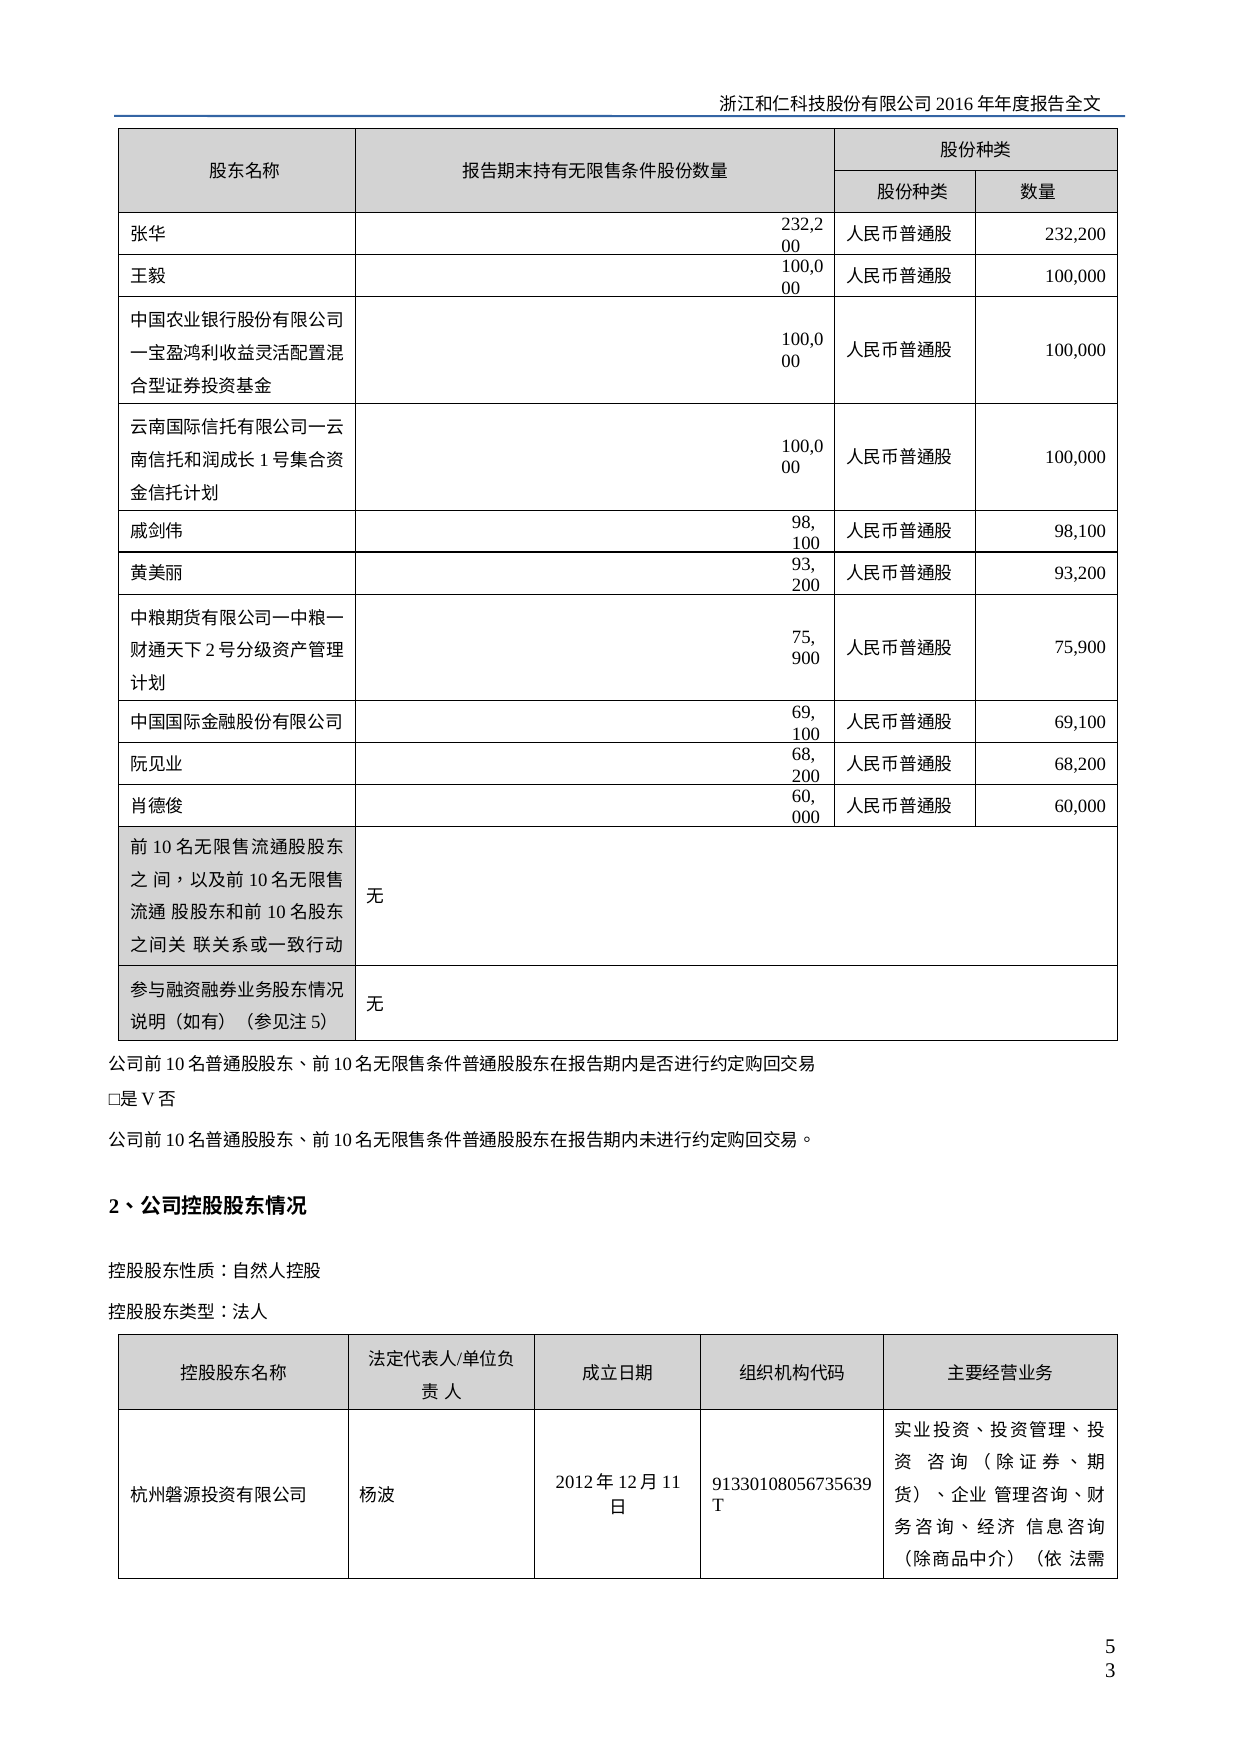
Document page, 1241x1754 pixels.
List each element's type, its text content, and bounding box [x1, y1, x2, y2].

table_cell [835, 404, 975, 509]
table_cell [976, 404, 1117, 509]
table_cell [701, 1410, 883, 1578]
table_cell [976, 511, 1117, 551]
text 控股股东类型：法人 [109, 1300, 1127, 1324]
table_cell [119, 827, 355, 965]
text □是V否 [109, 1086, 1127, 1111]
text 控股股东性质：自然人控股 [109, 1259, 1127, 1283]
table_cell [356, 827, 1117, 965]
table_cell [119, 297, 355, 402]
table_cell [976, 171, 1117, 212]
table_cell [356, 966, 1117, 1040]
text 公司前10名普通股股东、前10名无限售条件普通股股东在报告期内未进行约定购回交易。 [109, 1127, 1127, 1151]
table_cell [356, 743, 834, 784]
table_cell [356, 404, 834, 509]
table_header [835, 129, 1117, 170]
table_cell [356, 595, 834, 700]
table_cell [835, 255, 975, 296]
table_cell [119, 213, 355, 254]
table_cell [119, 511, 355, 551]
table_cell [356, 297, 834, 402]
text 2、公司控股股东情况 [109, 1191, 1127, 1219]
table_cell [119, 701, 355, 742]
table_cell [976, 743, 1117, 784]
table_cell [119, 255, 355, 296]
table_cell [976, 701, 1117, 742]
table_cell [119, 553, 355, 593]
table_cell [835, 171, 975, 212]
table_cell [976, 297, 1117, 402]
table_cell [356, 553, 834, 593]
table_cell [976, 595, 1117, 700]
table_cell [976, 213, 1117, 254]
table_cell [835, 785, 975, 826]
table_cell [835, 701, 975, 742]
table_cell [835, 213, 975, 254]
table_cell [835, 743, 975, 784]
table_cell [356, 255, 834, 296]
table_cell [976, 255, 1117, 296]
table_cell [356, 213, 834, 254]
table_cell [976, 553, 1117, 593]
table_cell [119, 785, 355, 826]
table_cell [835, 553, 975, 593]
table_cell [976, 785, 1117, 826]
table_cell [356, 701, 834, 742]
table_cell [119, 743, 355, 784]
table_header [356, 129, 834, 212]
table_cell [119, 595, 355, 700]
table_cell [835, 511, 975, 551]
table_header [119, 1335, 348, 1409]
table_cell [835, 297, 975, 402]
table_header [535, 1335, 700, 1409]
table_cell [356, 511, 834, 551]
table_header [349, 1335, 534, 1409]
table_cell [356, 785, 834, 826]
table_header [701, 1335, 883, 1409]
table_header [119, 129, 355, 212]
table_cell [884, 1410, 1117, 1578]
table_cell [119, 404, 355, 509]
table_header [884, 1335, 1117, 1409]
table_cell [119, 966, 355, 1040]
text 公司前10名普通股股东、前10名无限售条件普通股股东在报告期内是否进行约定购回交易 [109, 1052, 1127, 1076]
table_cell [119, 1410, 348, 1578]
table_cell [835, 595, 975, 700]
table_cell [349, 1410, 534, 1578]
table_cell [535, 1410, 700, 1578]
